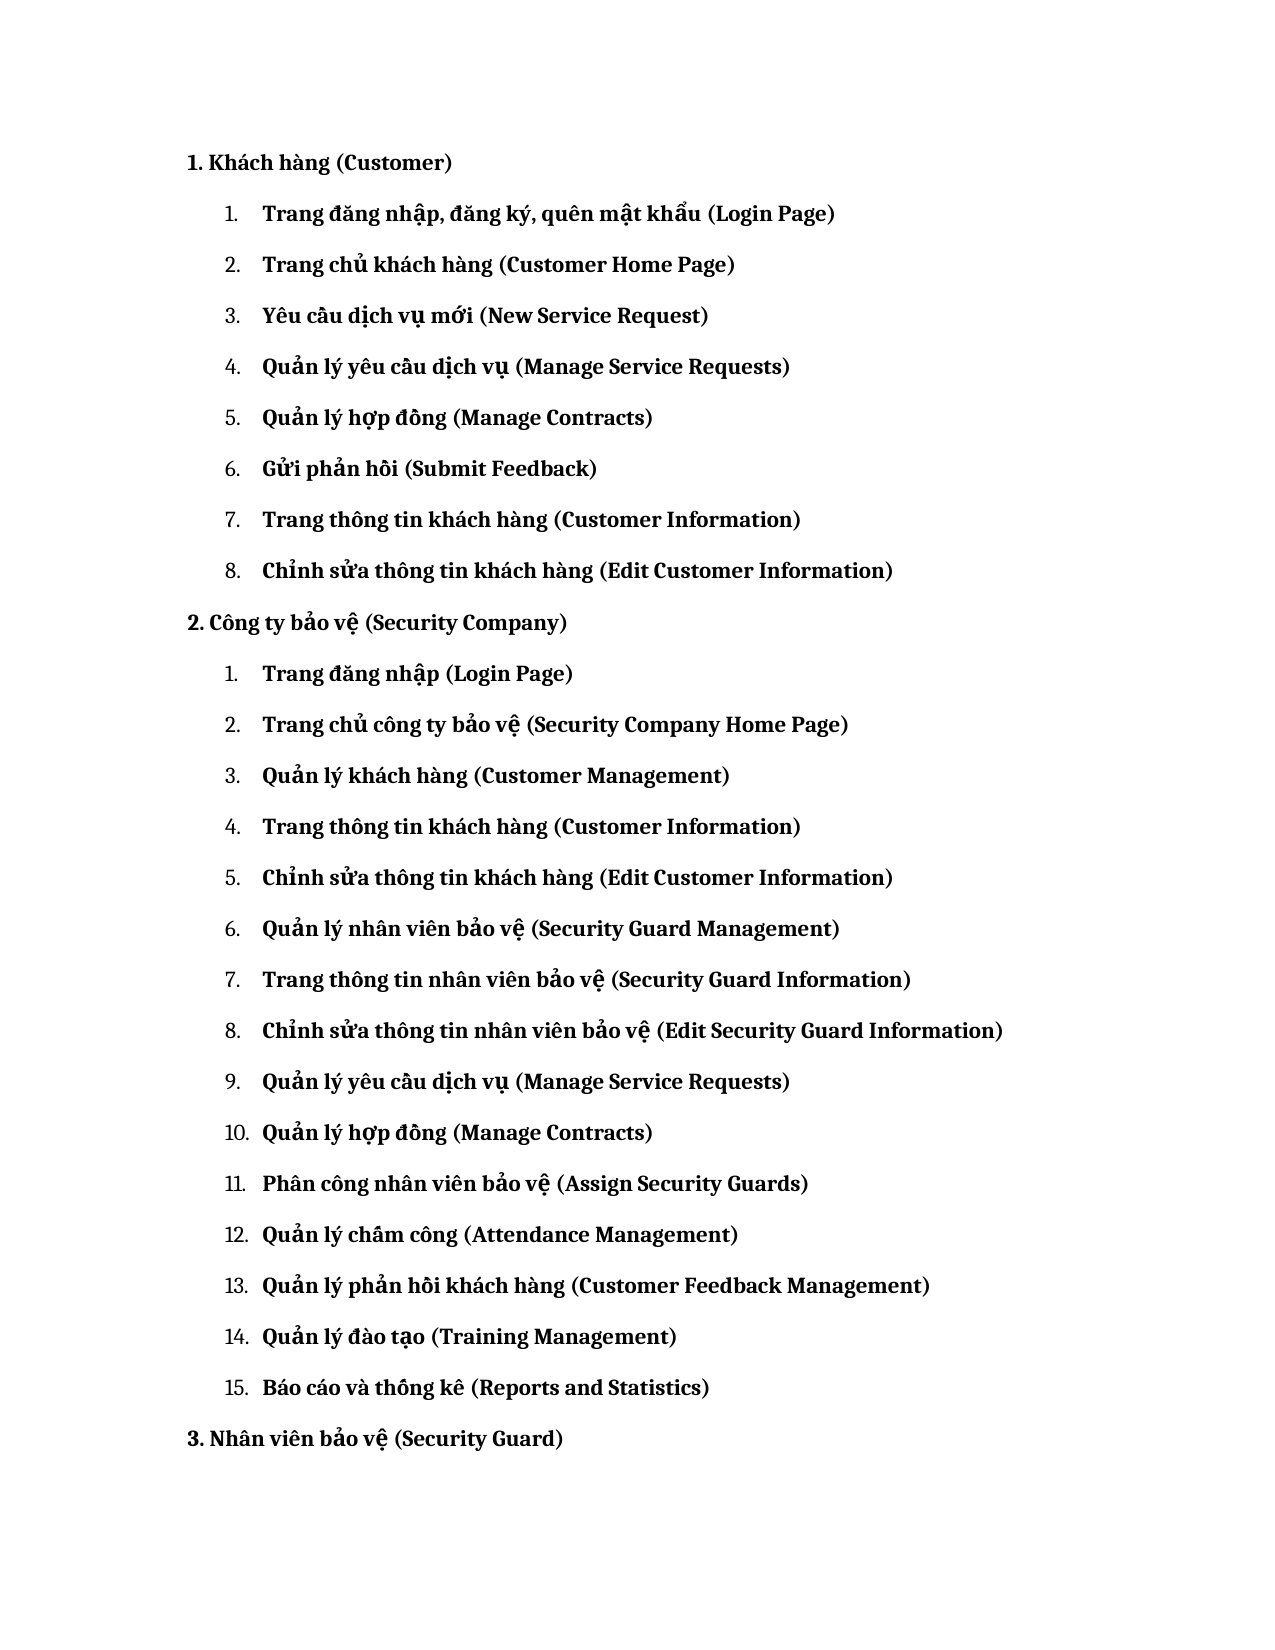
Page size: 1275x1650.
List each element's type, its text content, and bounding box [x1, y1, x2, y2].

list Quản lý đào tạo (Training Management) [225, 1324, 1087, 1350]
list Trang đăng nhập, đăng ký, quên mật khẩu (Login Page) [225, 201, 1087, 227]
list Trang chủ công ty bảo vệ (Security Company Home Page) [225, 711, 1087, 738]
list Chỉnh sửa thông tin khách hàng (Edit Customer Information) [225, 864, 1087, 891]
list Quản lý yêu cầu dịch vụ (Manage Service Requests) [225, 1069, 1087, 1095]
list Trang thông tin khách hàng (Customer Information) [225, 813, 1087, 840]
text 2. Công ty bảo vệ (Security Company) [187, 609, 1087, 636]
list Quản lý nhân viên bảo vệ (Security Guard Management) [225, 916, 1087, 942]
list Trang chủ khách hàng (Customer Home Page) [225, 252, 1087, 278]
list Chỉnh sửa thông tin nhân viên bảo vệ (Edit Security Guard Information) [225, 1018, 1087, 1044]
list Quản lý phản hồi khách hàng (Customer Feedback Management) [225, 1273, 1087, 1299]
list Báo cáo và thống kê (Reports and Statistics) [225, 1375, 1087, 1401]
list Quản lý chấm công (Attendance Management) [225, 1222, 1087, 1248]
list Gửi phản hồi (Submit Feedback) [225, 456, 1087, 483]
list Chỉnh sửa thông tin khách hàng (Edit Customer Information) [225, 558, 1087, 585]
list Trang thông tin nhân viên bảo vệ (Security Guard Information) [225, 967, 1087, 993]
list Phân công nhân viên bảo vệ (Assign Security Guards) [225, 1171, 1087, 1197]
list Quản lý hợp đồng (Manage Contracts) [225, 405, 1087, 432]
list Quản lý yêu cầu dịch vụ (Manage Service Requests) [225, 354, 1087, 381]
list Yêu cầu dịch vụ mới (New Service Request) [225, 303, 1087, 329]
list Quản lý hợp đồng (Manage Contracts) [225, 1120, 1087, 1146]
list Trang thông tin khách hàng (Customer Information) [225, 507, 1087, 534]
text 3. Nhân viên bảo vệ (Security Guard) [187, 1426, 1087, 1452]
list Quản lý khách hàng (Customer Management) [225, 762, 1087, 789]
list Trang đăng nhập (Login Page) [225, 660, 1087, 687]
text 1. Khách hàng (Customer) [187, 150, 1087, 176]
